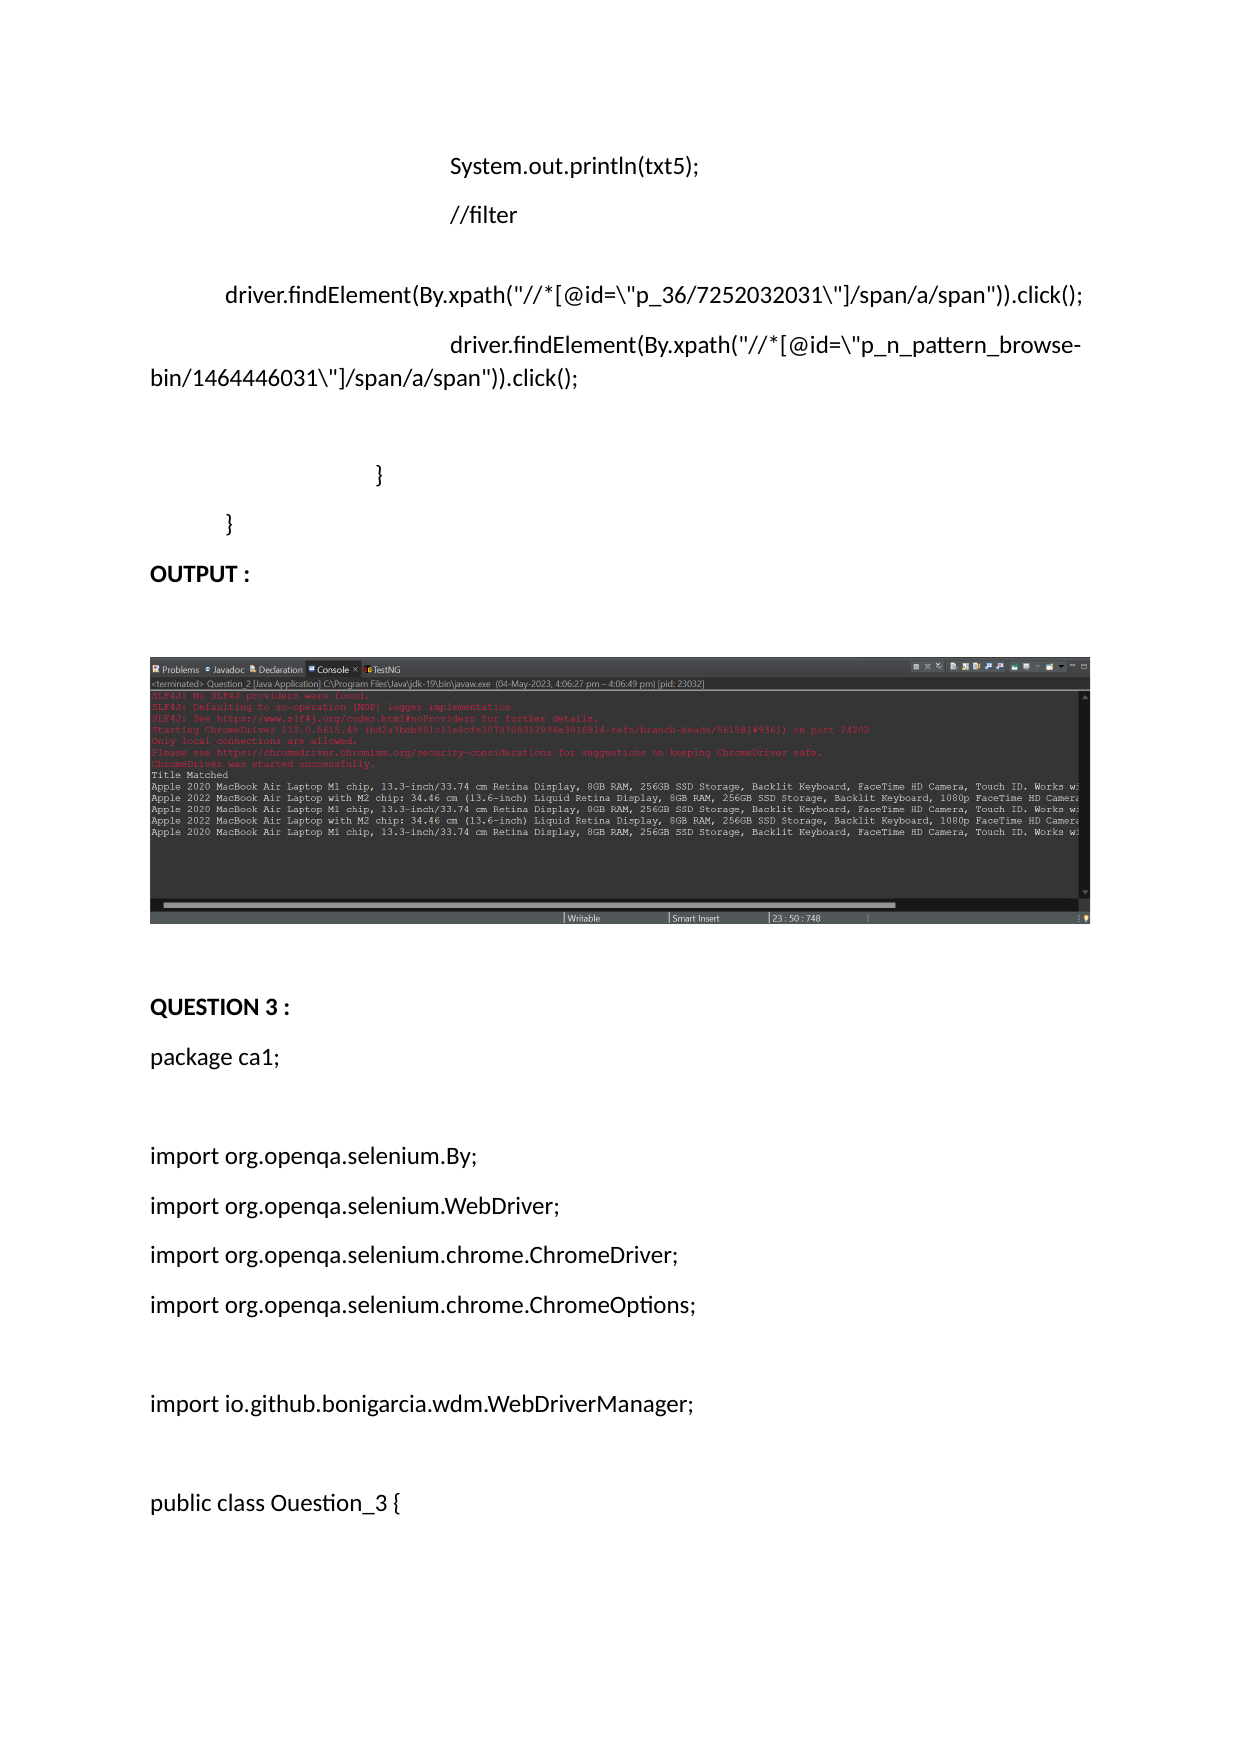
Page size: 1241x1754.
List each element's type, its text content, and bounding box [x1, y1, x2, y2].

text import org.openqa.selenium.chrome.ChromeOptions; [150, 1289, 1090, 1319]
text } [150, 459, 1090, 489]
text } [150, 508, 1090, 539]
text driver.findElement(By.xpath("//*[@id=\"p_36/7252032031\"]/span/a/span")).click(); [150, 249, 1090, 310]
text QUESTION 3 : [150, 992, 1090, 1022]
text System.out.println(txt5); [150, 150, 1090, 181]
text //filter [150, 199, 1090, 230]
text public class Ouestion_3 { [150, 1487, 1090, 1518]
text package ca1; [150, 1041, 1090, 1072]
text import org.openqa.selenium.WebDriver; [150, 1190, 1090, 1220]
text import org.openqa.selenium.By; [150, 1140, 1090, 1171]
text import io.github.bonigarcia.wdm.WebDriverManager; [150, 1388, 1090, 1419]
text OUTPUT : [150, 558, 1090, 588]
text driver.findElement(By.xpath("//*[@id=\"p_n_pattern_browse-bin/1464446031\"]/span/a/span")).click(); [150, 329, 1090, 393]
text import org.openqa.selenium.chrome.ChromeDriver; [150, 1239, 1090, 1270]
